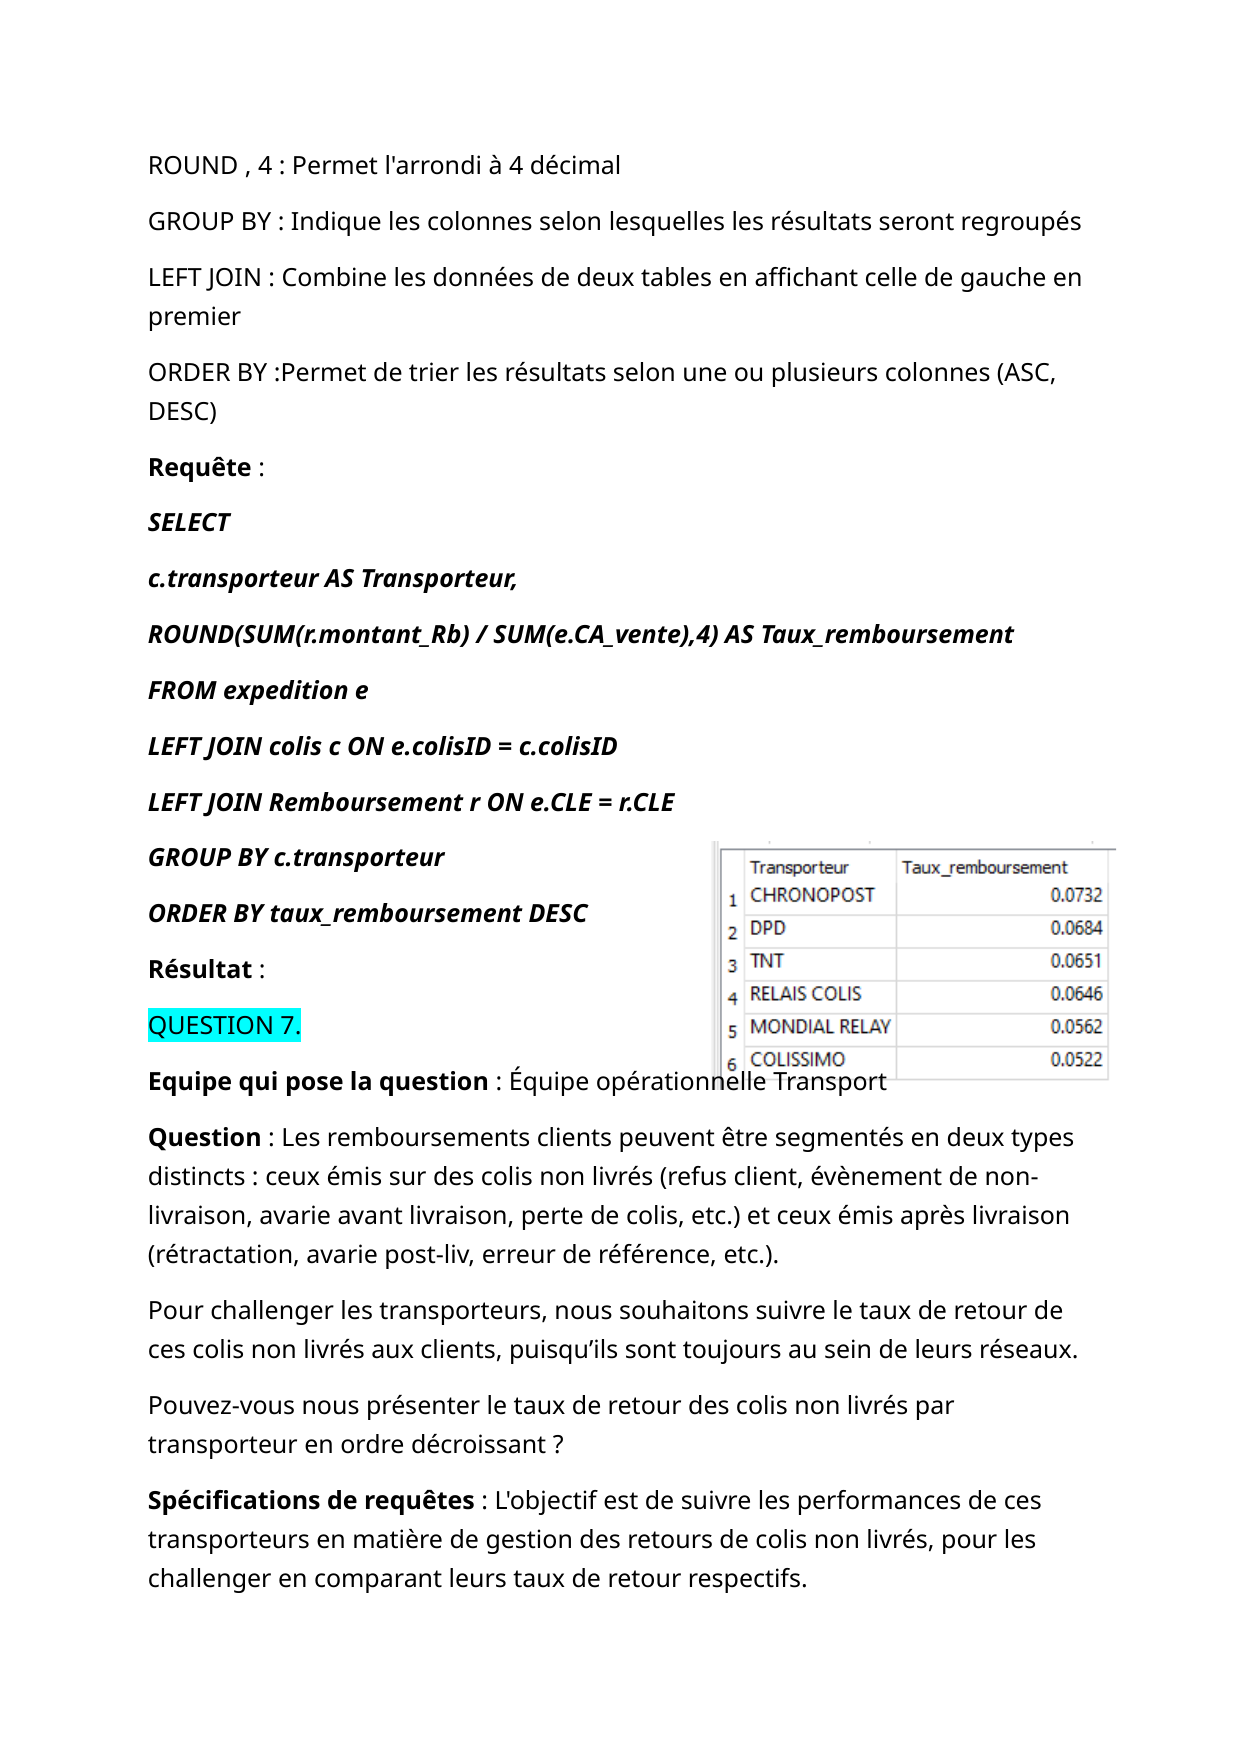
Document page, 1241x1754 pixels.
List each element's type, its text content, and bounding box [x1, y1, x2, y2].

text LEFT JOIN : Combine les données de deux tables en affichant celle de gauche en premier [148, 259, 1093, 332]
text QUESTION 7. [301, 1008, 1093, 1042]
text Spécifications de requêtes : L'objectif est de suivre les performances de ces transporteurs en matière de gestion des retours de colis non livrés, pour les challenger en comparant leurs taux de retour respectifs. [148, 1483, 1093, 1595]
text Requête : [148, 449, 1093, 483]
text FROM expedition e [148, 673, 1093, 707]
text ORDER BY taux_remboursement DESC [148, 896, 1093, 930]
text c.transporteur AS Transporteur, [148, 561, 1093, 595]
text SELECT [148, 505, 1093, 539]
text Résultat : [148, 952, 1093, 986]
text LEFT JOIN Remboursement r ON e.CLE = r.CLE [148, 784, 1093, 818]
picture [711, 841, 1117, 1090]
text ROUND(SUM(r.montant_Rb) / SUM(e.CA_vente),4) AS Taux_remboursement [148, 617, 1093, 651]
text GROUP BY c.transporteur [148, 840, 1093, 874]
text Equipe qui pose la question : Équipe opérationnelle Transport [148, 1063, 1093, 1097]
text Question : Les remboursements clients peuvent être segmentés en deux types distincts : ceux émis sur des colis non livrés (refus client, évènement de non-livraison, avarie avant livraison, perte de colis, etc.) et ceux émis après livraison (rétractation, avarie post-liv, erreur de référence, etc.). [148, 1119, 1093, 1271]
text Pouvez-vous nous présenter le taux de retour des colis non livrés par transporteur en ordre décroissant ? [148, 1388, 1093, 1461]
text ORDER BY :Permet de trier les résultats selon une ou plusieurs colonnes (ASC, DESC) [148, 354, 1093, 427]
text GROUP BY : Indique les colonnes selon lesquelles les résultats seront regroupés [148, 203, 1093, 237]
text ROUND , 4 : Permet l'arrondi à 4 décimal [148, 148, 1093, 182]
text Pour challenger les transporteurs, nous souhaitons suivre le taux de retour de ces colis non livrés aux clients, puisqu’ils sont toujours au sein de leurs réseaux. [148, 1293, 1093, 1366]
text LEFT JOIN colis c ON e.colisID = c.colisID [148, 728, 1093, 762]
